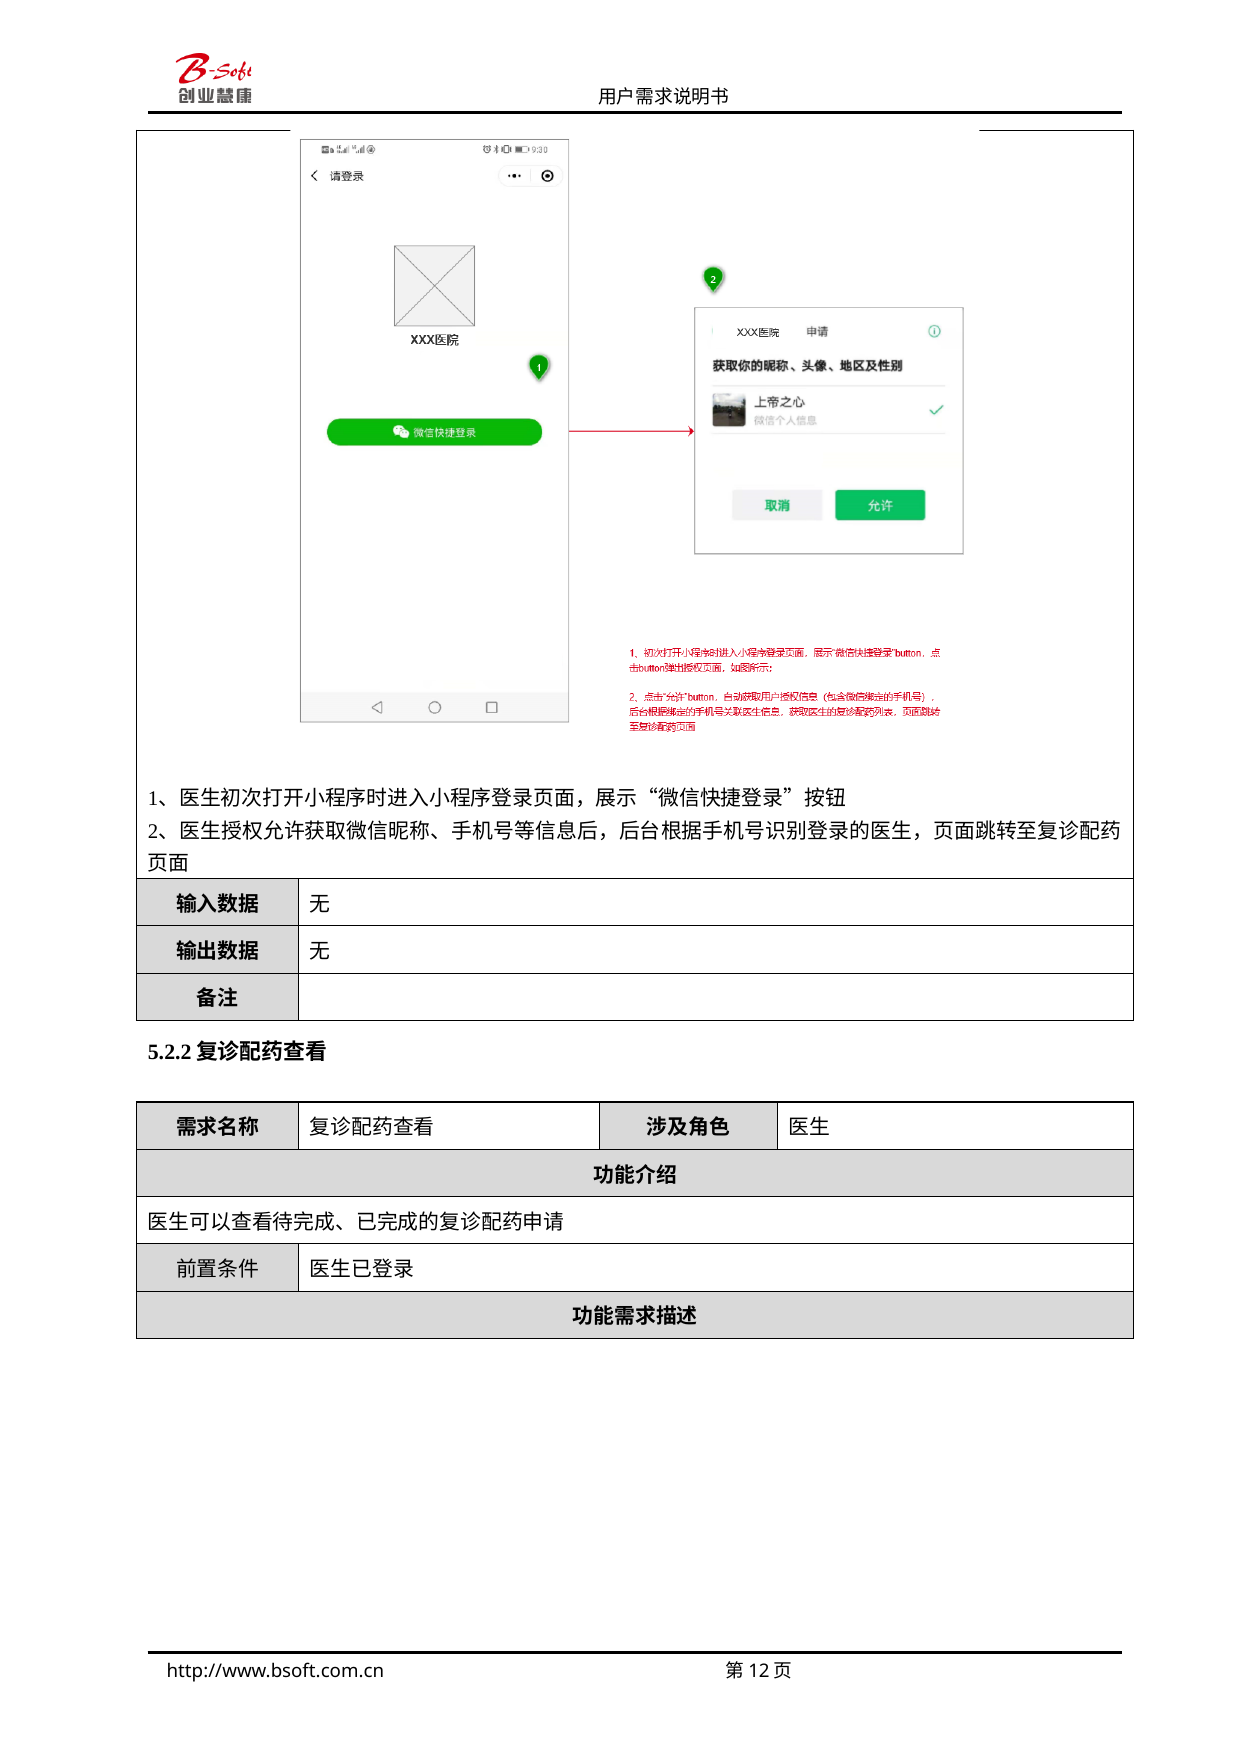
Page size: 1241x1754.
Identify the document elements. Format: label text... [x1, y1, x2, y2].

table_cell [299, 974, 1133, 1020]
table_cell 备注 [137, 974, 298, 1020]
table_cell 无 [299, 926, 1133, 973]
table_cell 无 [299, 879, 1133, 925]
table_cell 医生可以查看待完成、已完成的复诊配药申请 [137, 1197, 1133, 1243]
table_cell 输入数据 [137, 879, 298, 925]
picture [175, 53, 252, 103]
table_header 涉及角色 [600, 1103, 777, 1149]
table_cell 功能需求描述 [137, 1292, 1133, 1338]
table_cell 功能介绍 [137, 1150, 1133, 1196]
table_cell 输出数据 [137, 926, 298, 973]
table_cell 医生已登录 [299, 1244, 1133, 1291]
table_header 复诊配药查看 [299, 1103, 599, 1149]
table_header 需求名称 [137, 1103, 298, 1149]
picture [290, 130, 980, 757]
table_cell 1、医生初次打开小程序时进入小程序登录页面，展示“微信快捷登录”按钮 2、医生授权允许获取微信昵称、手机号等信息后，后台根据手机号识别登录的医生，页面跳转至复诊配药页面 [137, 131, 1133, 878]
table_header 医生 [778, 1103, 1133, 1149]
subtitle 5.2.2复诊配药查看 [148, 1033, 1122, 1066]
table_cell 前置条件 [137, 1244, 298, 1291]
